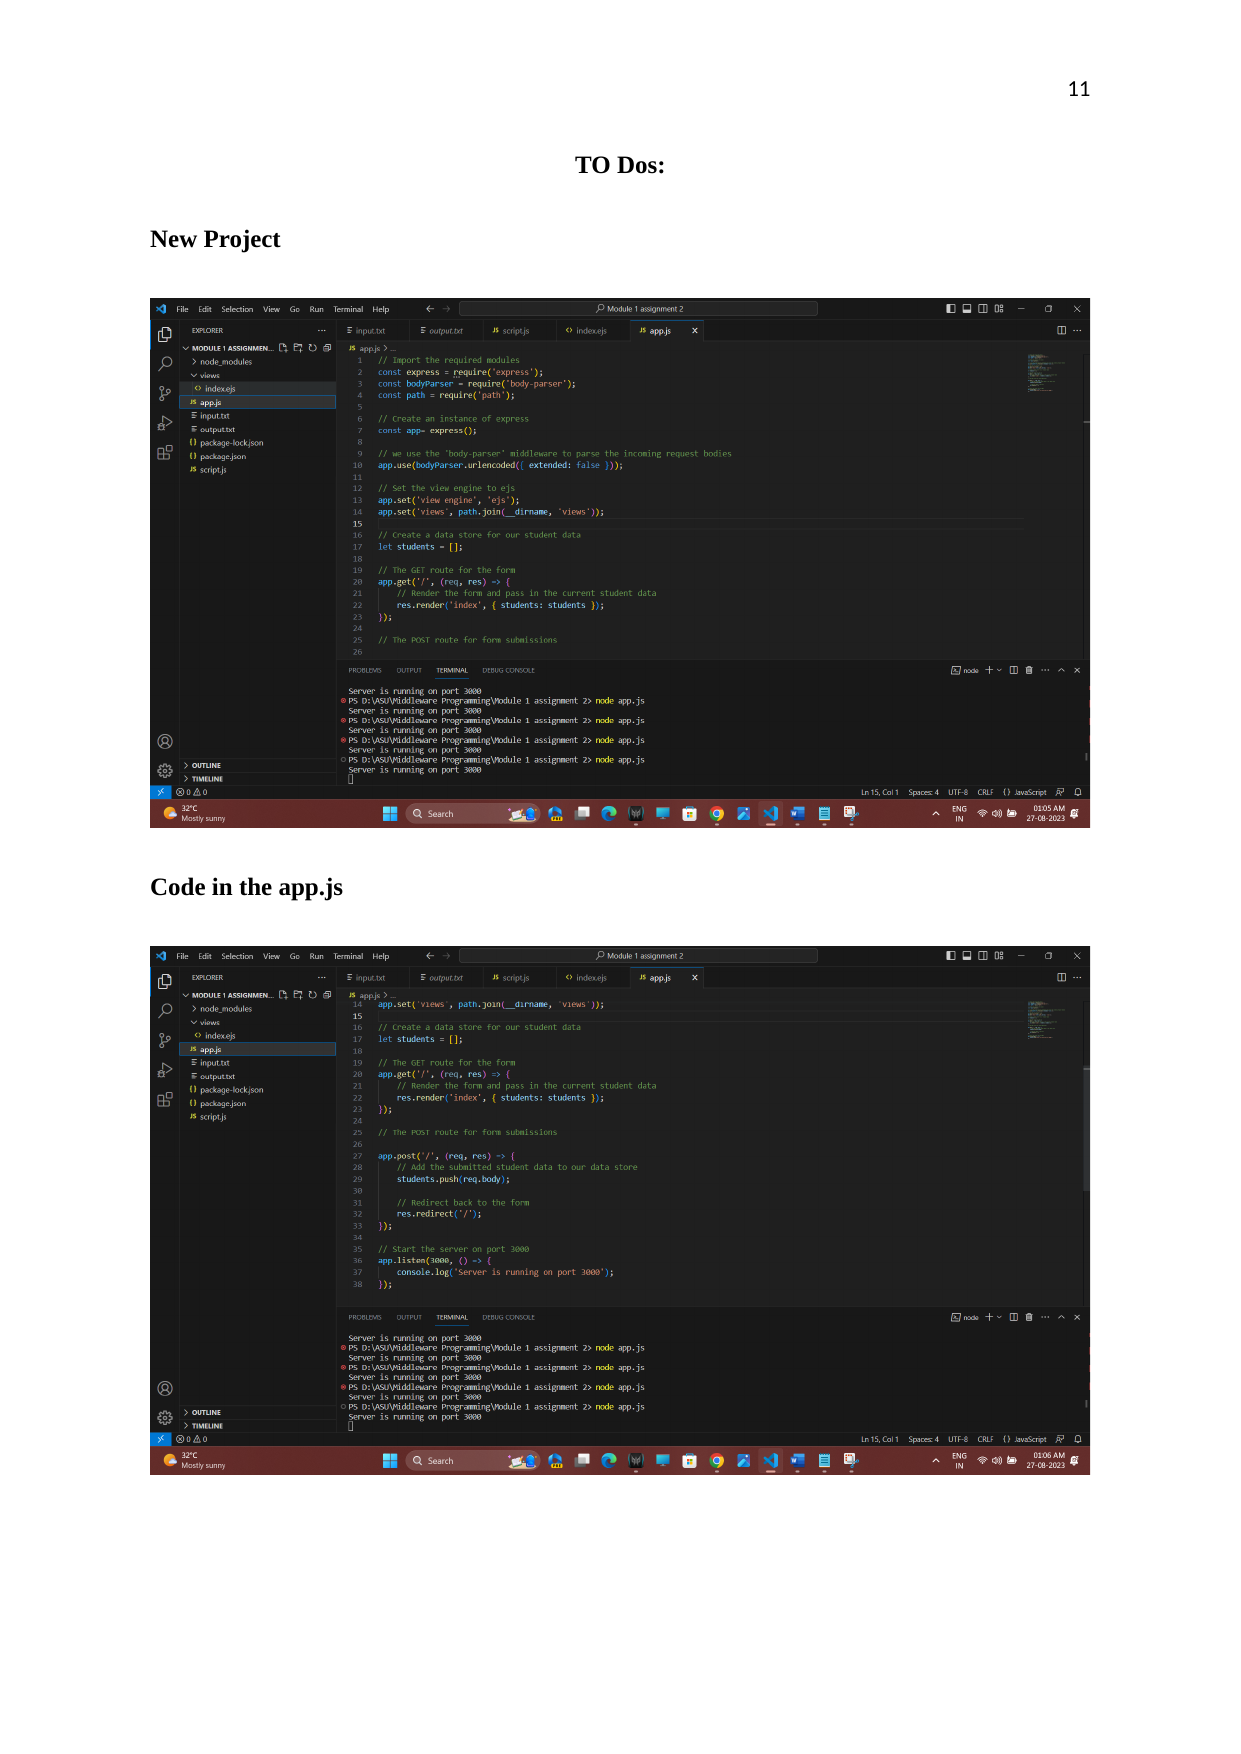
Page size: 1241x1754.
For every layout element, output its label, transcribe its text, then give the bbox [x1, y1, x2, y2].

text New Project [150, 224, 1090, 253]
text TO Dos: [150, 150, 1090, 179]
text Code in the app.js [150, 872, 1090, 901]
picture [150, 946, 1091, 1475]
picture [150, 298, 1091, 828]
